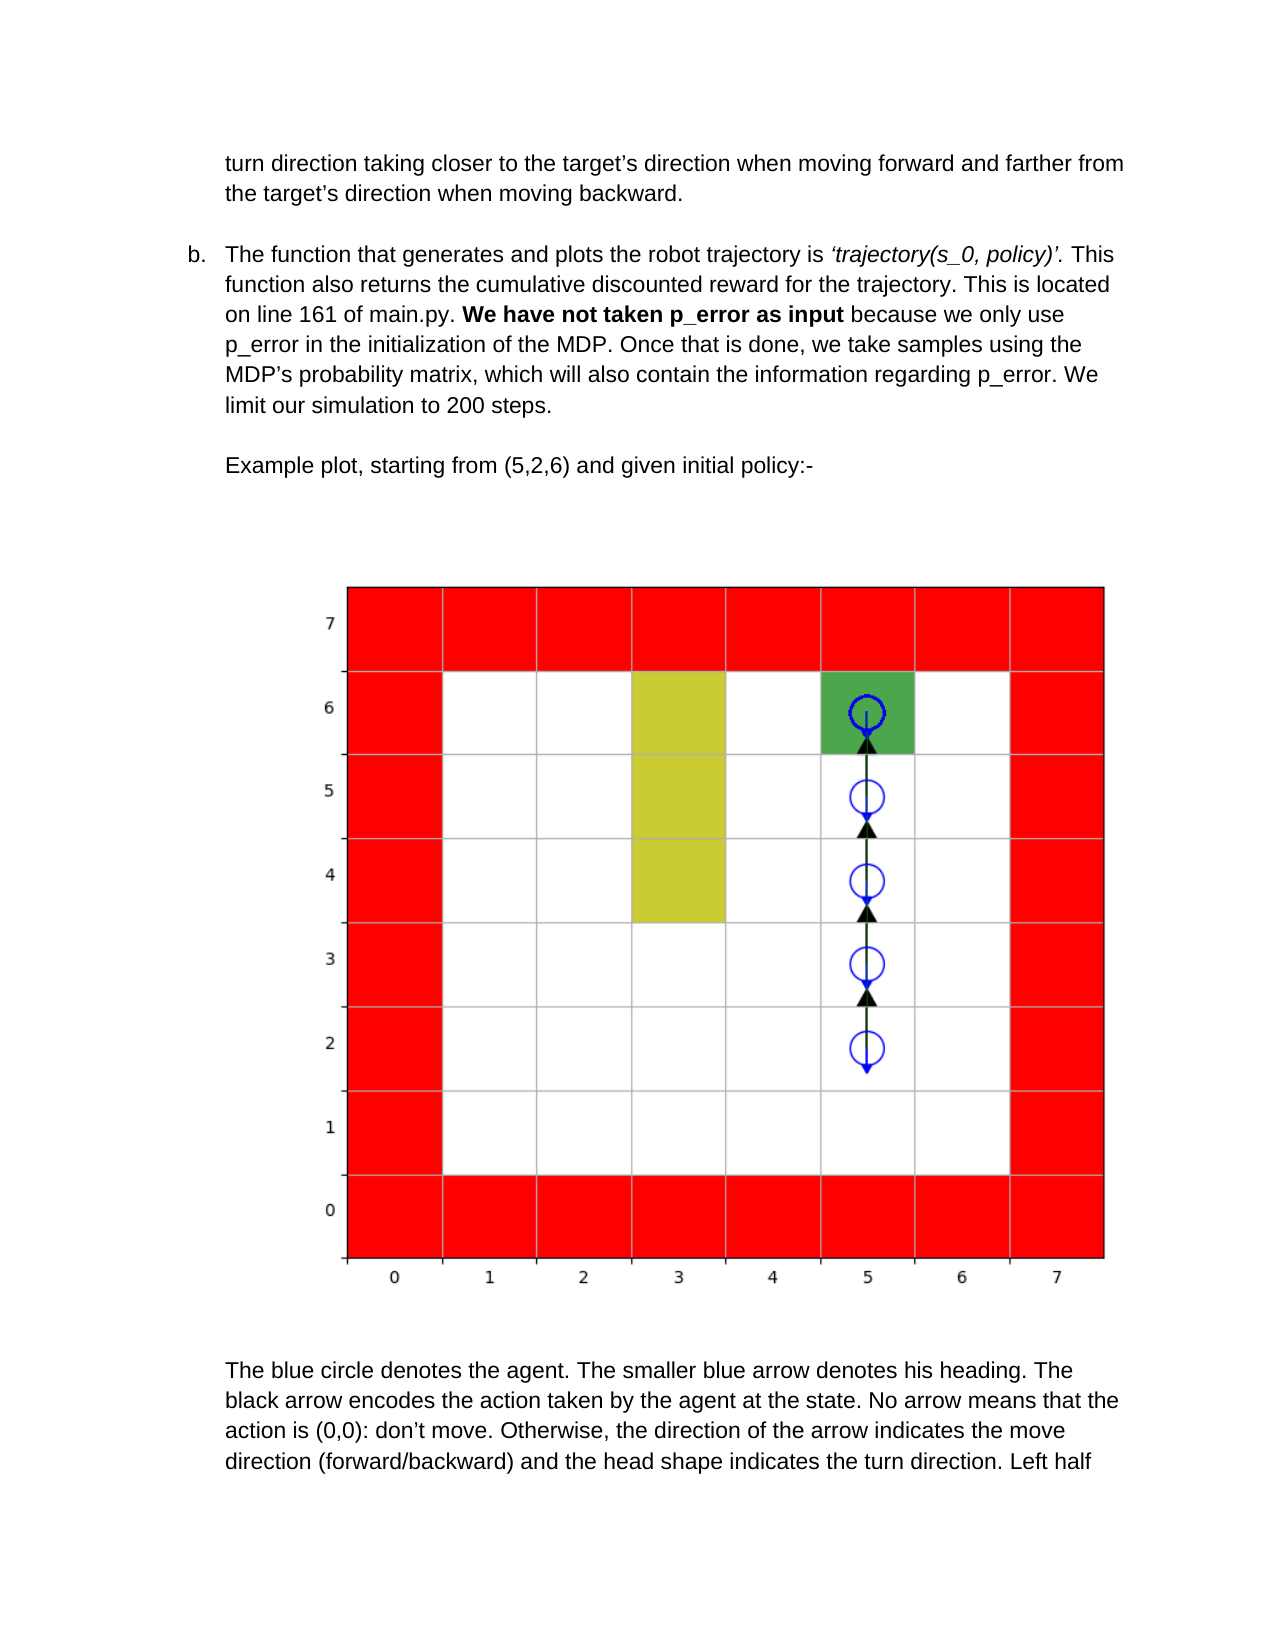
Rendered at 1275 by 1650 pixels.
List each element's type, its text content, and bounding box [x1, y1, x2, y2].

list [187, 150, 1125, 207]
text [225, 1357, 1125, 1474]
list The function that generates and plots the robot trajectory is ‘trajectory(s_0, policy)’. This function also returns the cumulative discounted reward for the trajectory. This is located on line 161 of main.py. We have not taken p_error as input because we only use p_error in the initialization of the MDP. Once that is done, we take samples using the MDP’s probability matrix, which will also contain the information regarding p_error. We limit our simulation to 200 steps. [187, 241, 1125, 418]
text Example plot, starting from (5,2,6) and given initial policy:- [225, 452, 1125, 478]
picture [225, 482, 1200, 1354]
